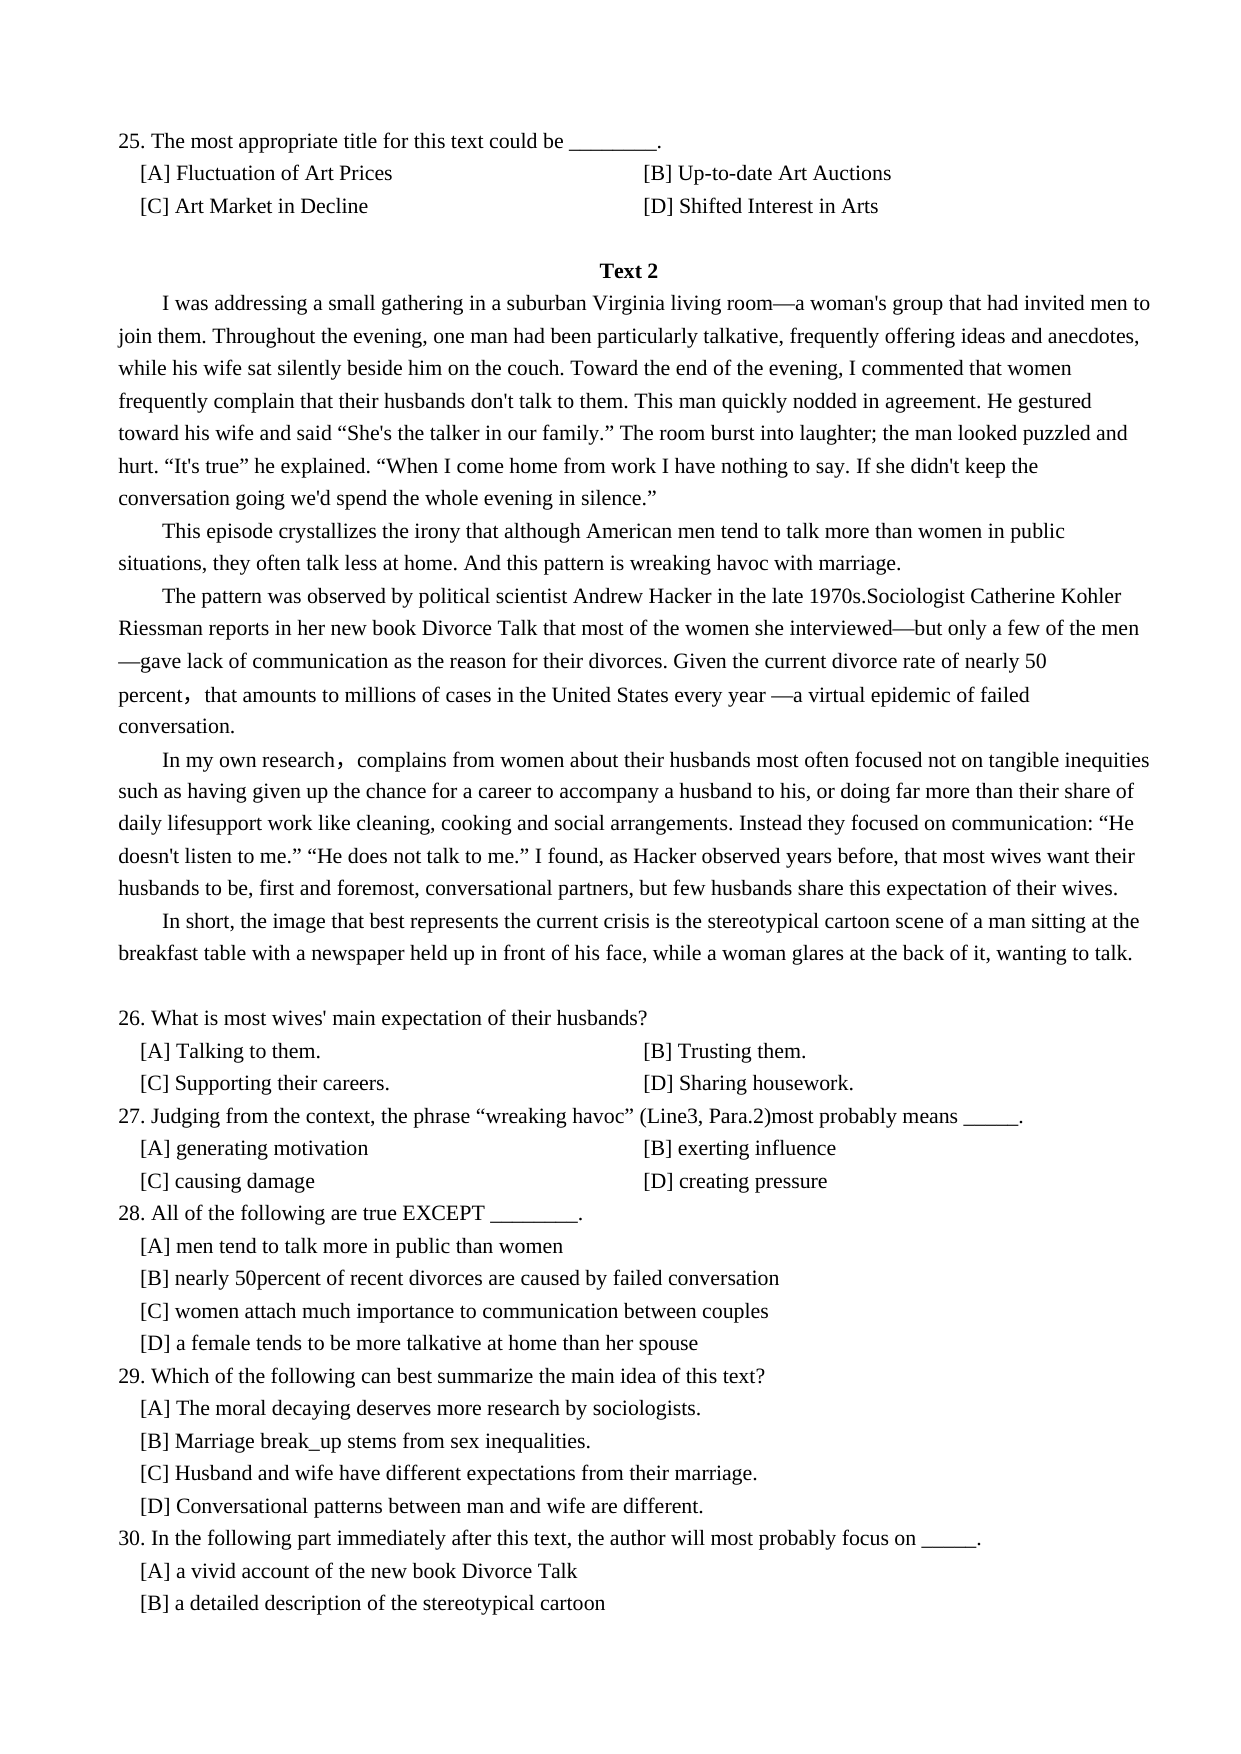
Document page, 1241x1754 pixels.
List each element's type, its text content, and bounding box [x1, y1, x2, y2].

text [C] Art Market in Decline [D] Shifted Interest in Arts [118, 189, 1152, 222]
text [C] Husband and wife have different expectations from their marriage. [118, 1457, 1152, 1489]
text In short, the image that best represents the current crisis is the stereotypical cartoon scene of a man sitting at the breakfast table with a newspaper held up in front of his face, while a woman glares at the back of it, wanting to talk. [118, 904, 1152, 969]
text This episode crystallizes the irony that although American men tend to talk more than women in public situations, they often talk less at home. And this pattern is wreaking havoc with marriage. [118, 514, 1152, 579]
text 29. Which of the following can best summarize the main idea of this text? [118, 1359, 1152, 1392]
text [B] nearly 50percent of recent divorces are caused by failed conversation [118, 1262, 1152, 1294]
text 28. All of the following are true EXCEPT ________. [118, 1197, 1152, 1229]
text [A] a vivid account of the new book Divorce Talk [118, 1554, 1152, 1587]
text [B] a detailed description of the stereotypical cartoon [118, 1587, 1152, 1619]
text In my own research，complains from women about their husbands most often focused not on tangible inequities such as having given up the chance for a career to accompany a husband to his, or doing far more than their share of daily lifesupport work like cleaning, cooking and social arrangements. Instead they focused on communication: “He doesn't listen to me.” “He does not talk to me.” I found, as Hacker observed years before, that most wives want their husbands to be, first and foremost, conversational partners, but few husbands share this expectation of their wives. [118, 742, 1152, 904]
text [D] Conversational patterns between man and wife are different. [118, 1489, 1152, 1522]
text I was addressing a small gathering in a suburban Virginia living room—a woman's group that had invited men to join them. Throughout the evening, one man had been particularly talkative, frequently offering ideas and anecdotes, while his wife sat silently beside him on the couch. Toward the end of the evening, I commented that women frequently complain that their husbands don't talk to them. This man quickly nodded in agreement. He gestured toward his wife and said “She's the talker in our family.” The room burst into laughter; the man looked puzzled and hurt. “It's true” he explained. “When I come home from work I have nothing to say. If she didn't keep the conversation going we'd spend the whole evening in silence.” [118, 287, 1152, 514]
text [A] Talking to them. [B] Trusting them. [118, 1034, 1152, 1067]
text 25. The most appropriate title for this text could be ________. [118, 124, 1152, 157]
text 27. Judging from the context, the phrase “wreaking havoc” (Line3, Para.2)most probably means _____. [118, 1099, 1152, 1132]
text [C] Supporting their careers. [D] Sharing housework. [118, 1067, 1152, 1099]
text [A] The moral decaying deserves more research by sociologists. [118, 1392, 1152, 1424]
text [C] women attach much importance to communication between couples [118, 1294, 1152, 1327]
text 30. In the following part immediately after this text, the author will most probably focus on _____. [118, 1522, 1152, 1554]
text [A] Fluctuation of Art Prices [B] Up-to-date Art Auctions [118, 157, 1152, 189]
text Text 2 [118, 254, 1152, 287]
text 26. What is most wives' main expectation of their husbands? [118, 1002, 1152, 1034]
text [C] causing damage [D] creating pressure [118, 1164, 1152, 1197]
text [B] Marriage break_up stems from sex inequalities. [118, 1424, 1152, 1457]
text The pattern was observed by political scientist Andrew Hacker in the late 1970s.Sociologist Catherine Kohler Riessman reports in her new book Divorce Talk that most of the women she interviewed—but only a few of the men—gave lack of communication as the reason for their divorces. Given the current divorce rate of nearly 50 percent，that amounts to millions of cases in the United States every year —a virtual epidemic of failed conversation. [118, 579, 1152, 742]
text [D] a female tends to be more talkative at home than her spouse [118, 1327, 1152, 1359]
text [A] men tend to talk more in public than women [118, 1229, 1152, 1262]
text [A] generating motivation [B] exerting influence [118, 1132, 1152, 1164]
